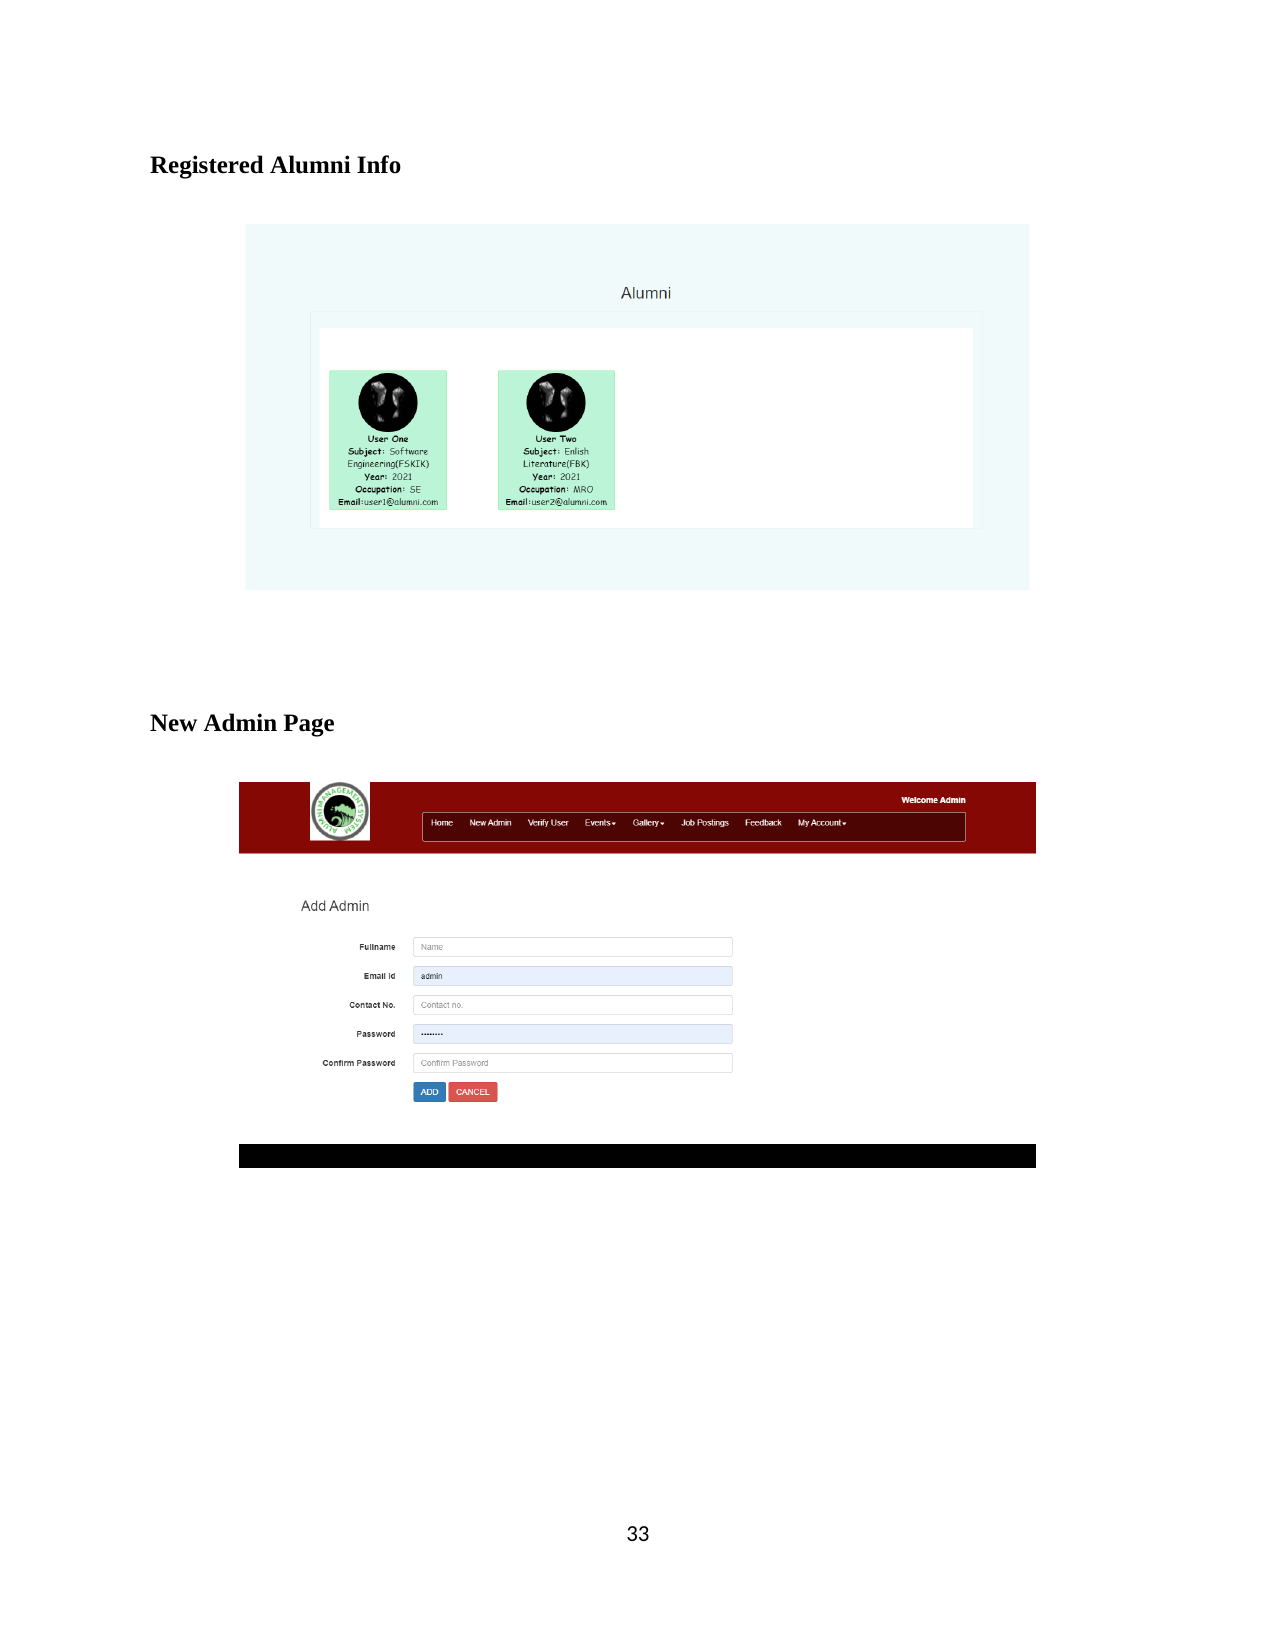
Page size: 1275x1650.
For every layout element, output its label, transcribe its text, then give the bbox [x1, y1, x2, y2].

picture [239, 782, 1036, 1168]
text Registered Alumni Info [150, 150, 1125, 179]
picture [245, 224, 1030, 590]
text New Admin Page [150, 708, 1125, 737]
